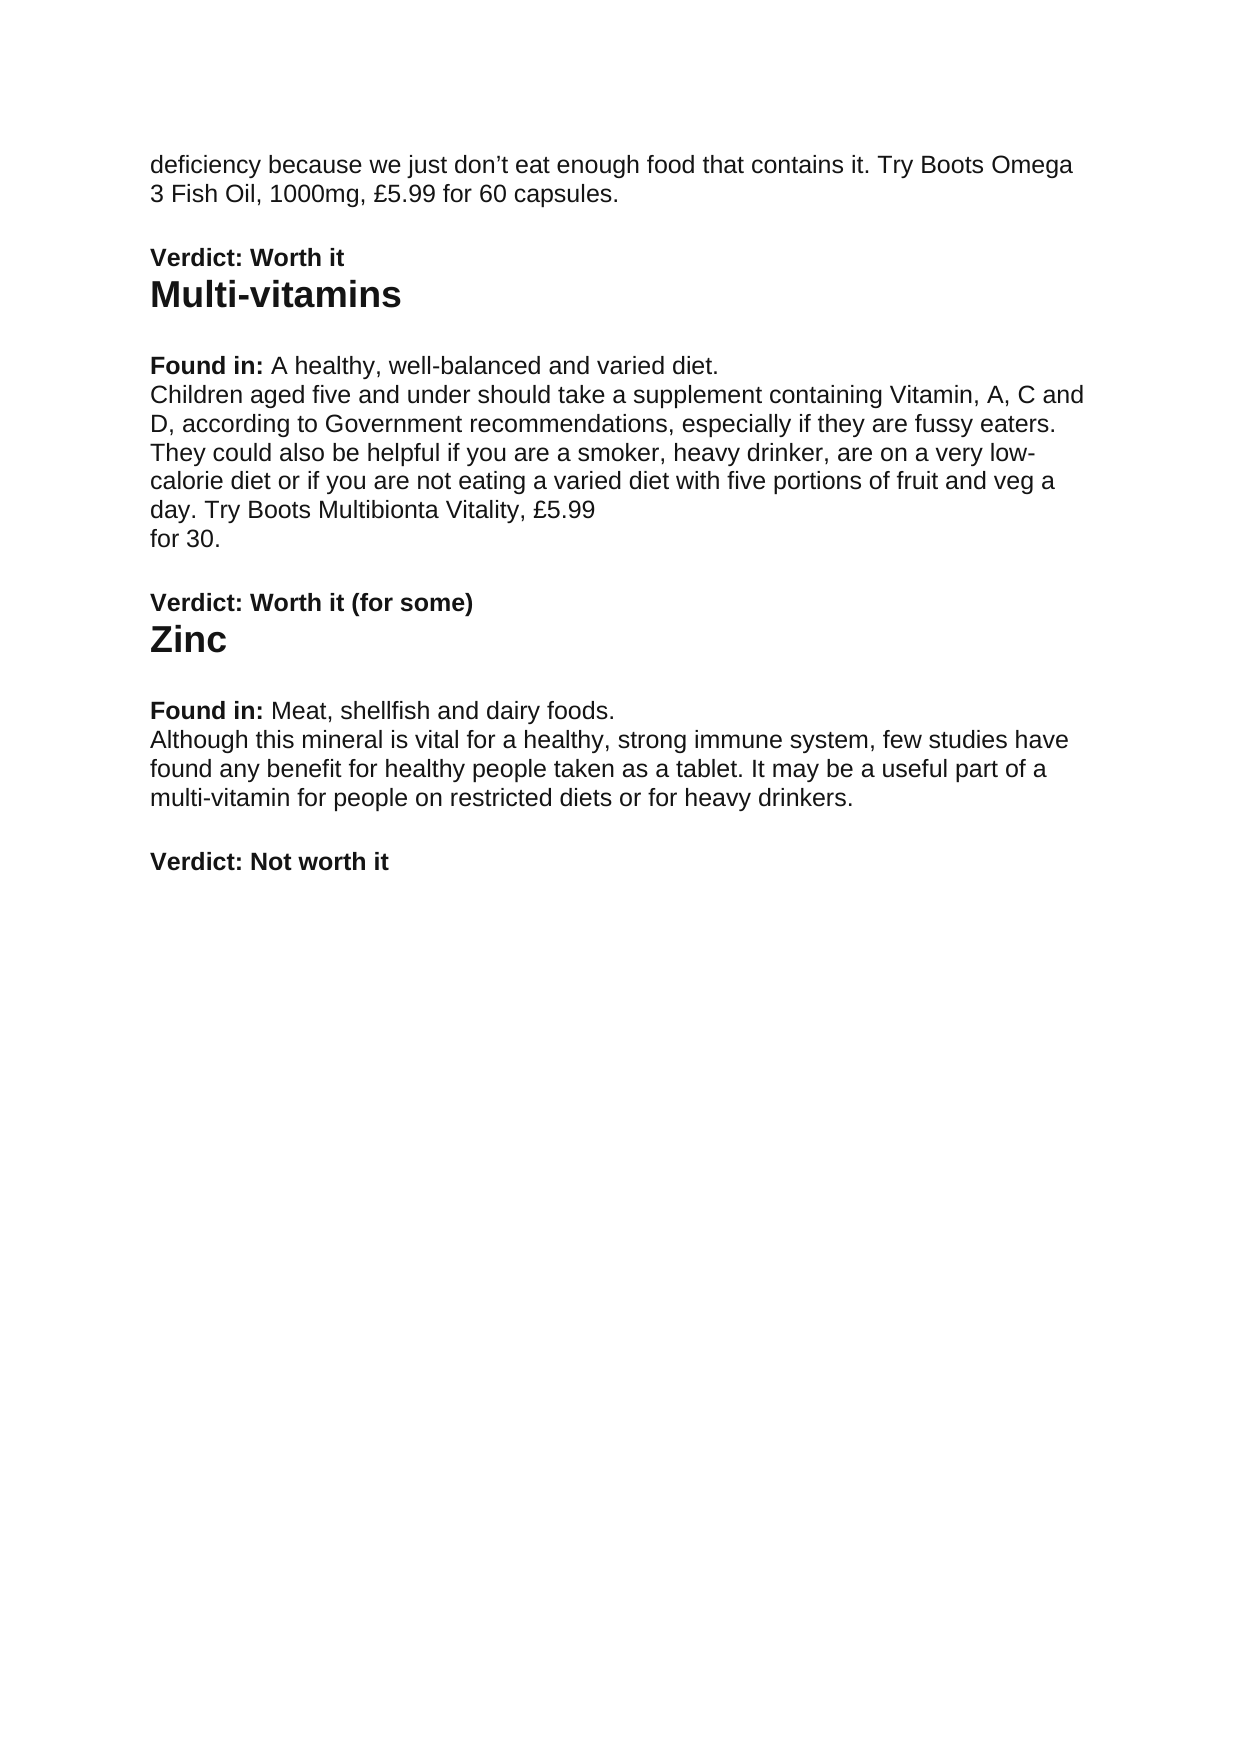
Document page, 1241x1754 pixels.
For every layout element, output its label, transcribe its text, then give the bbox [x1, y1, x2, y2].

text Verdict: Worth it [150, 243, 1090, 272]
text Found in: A healthy, well-balanced and varied diet. [150, 351, 1090, 380]
text Verdict: Worth it (for some) [150, 588, 1090, 617]
text Verdict: Not worth it [150, 847, 1090, 876]
text Although this mineral is vital for a healthy, strong immune system, few studies have found any benefit for healthy people taken as a tablet. It may be a useful part of a multi-vitamin for people on restricted diets or for heavy drinkers. [150, 725, 1090, 811]
text Children aged five and under should take a supplement containing Vitamin, A, C and D, according to Government recommendations, especially if they are fussy eaters. They could also be helpful if you are a smoker, heavy drinker, are on a very low-calorie diet or if you are not eating a varied diet with five portions of fruit and veg a day. Try Boots Multibionta Vitality, £5.99 for 30. [150, 380, 1090, 552]
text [150, 150, 1090, 207]
text Found in: Meat, shellfish and dairy foods. [150, 696, 1090, 725]
text Multi-vitamins [150, 272, 1090, 315]
text Zinc [150, 617, 1090, 660]
